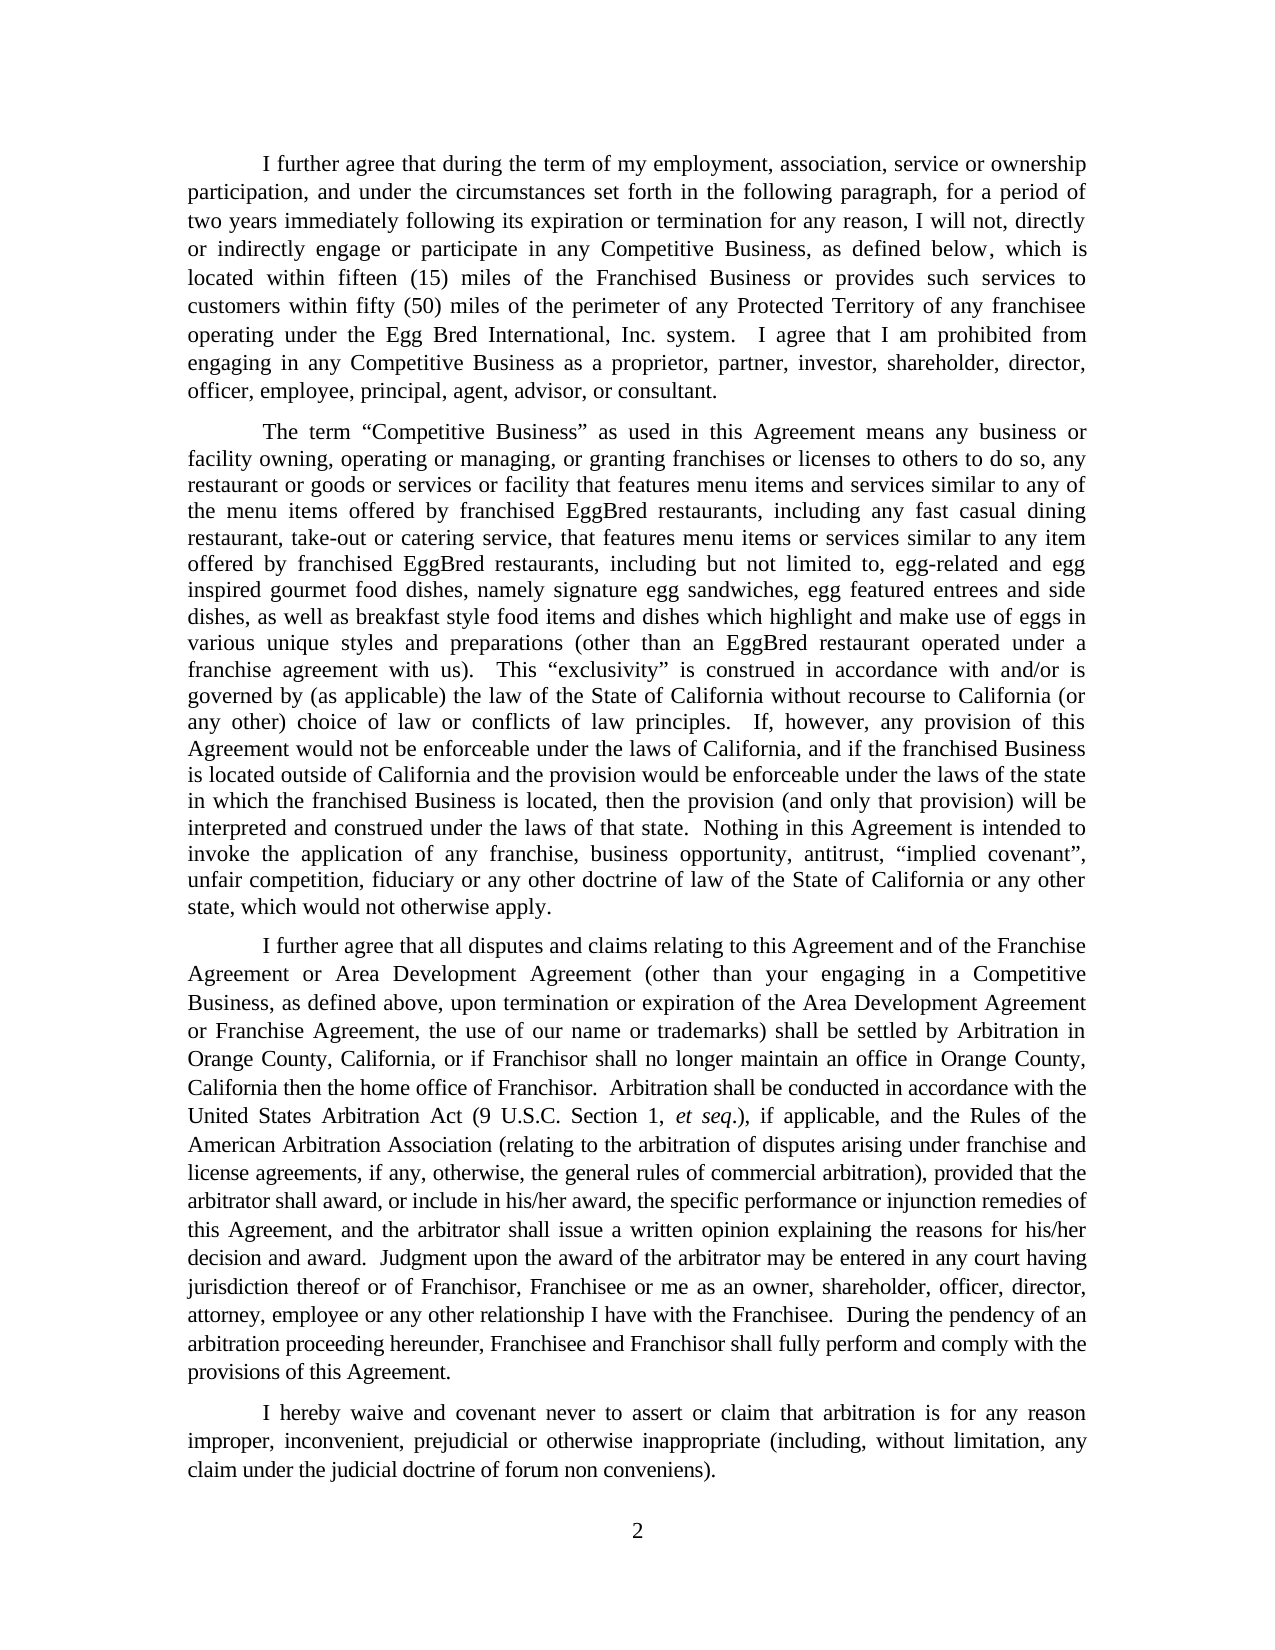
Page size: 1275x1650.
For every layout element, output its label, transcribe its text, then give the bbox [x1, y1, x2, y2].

text The term “Competitive Business” as used in this Agreement means any business or facility owning, operating or managing, or granting franchises or licenses to others to do so, any restaurant or goods or services or facility that features menu items and services similar to any of the menu items offered by franchised EggBred restaurants, including any fast casual dining restaurant, take-out or catering service, that features menu items or services similar to any item offered by franchised EggBred restaurants, including but not limited to, egg-related and egg inspired gourmet food dishes, namely signature egg sandwiches, egg featured entrees and side dishes, as well as breakfast style food items and dishes which highlight and make use of eggs in various unique styles and preparations (other than an EggBred restaurant operated under a franchise agreement with us). This “exclusivity” is construed in accordance with and/or is governed by (as applicable) the law of the State of California without recourse to California (or any other) choice of law or conflicts of law principles. If, however, any provision of this Agreement would not be enforceable under the laws of California, and if the franchised Business is located outside of California and the provision would be enforceable under the laws of the state in which the franchised Business is located, then the provision (and only that provision) will be interpreted and construed under the laws of that state. Nothing in this Agreement is intended to invoke the application of any franchise, business opportunity, antitrust, “implied covenant”, unfair competition, fiduciary or any other doctrine of law of the State of California or any other state, which would not otherwise apply. [187, 418, 1087, 919]
text I further agree that all disputes and claims relating to this Agreement and of the Franchise Agreement or Area Development Agreement (other than your engaging in a Competitive Business, as defined above, upon termination or expiration of the Area Development Agreement or Franchise Agreement, the use of our name or trademarks) shall be settled by Arbitration in Orange County, California, or if Franchisor shall no longer maintain an office in Orange County, California then the home office of Franchisor. Arbitration shall be conducted in accordance with the United States Arbitration Act (9 U.S.C. Section 1, et seq.), if applicable, and the Rules of the American Arbitration Association (relating to the arbitration of disputes arising under franchise and license agreements, if any, otherwise, the general rules of commercial arbitration), provided that the arbitrator shall award, or include in his/her award, the specific performance or injunction remedies of this Agreement, and the arbitrator shall issue a written opinion explaining the reasons for his/her decision and award. Judgment upon the award of the arbitrator may be entered in any court having jurisdiction thereof or of Franchisor, Franchisee or me as an owner, shareholder, officer, director, attorney, employee or any other relationship I have with the Franchisee. During the pendency of an arbitration proceeding hereunder, Franchisee and Franchisor shall fully perform and comply with the provisions of this Agreement. [187, 932, 1087, 1384]
text I further agree that during the term of my employment, association, service or ownership participation, and under the circumstances set forth in the following paragraph, for a period of two years immediately following its expiration or termination for any reason, I will not, directly or indirectly engage or participate in any Competitive Business, as defined below, which is located within fifteen (15) miles of the Franchised Business or provides such services to customers within fifty (50) miles of the perimeter of any Protected Territory of any franchisee operating under the Egg Bred International, Inc. system. I agree that I am prohibited from engaging in any Competitive Business as a proprietor, partner, investor, shareholder, director, officer, employee, principal, agent, advisor, or consultant. [187, 150, 1087, 404]
text I hereby waive and covenant never to assert or claim that arbitration is for any reason improper, inconvenient, prejudicial or otherwise inappropriate (including, without limitation, any claim under the judicial doctrine of forum non conveniens). [187, 1399, 1087, 1482]
